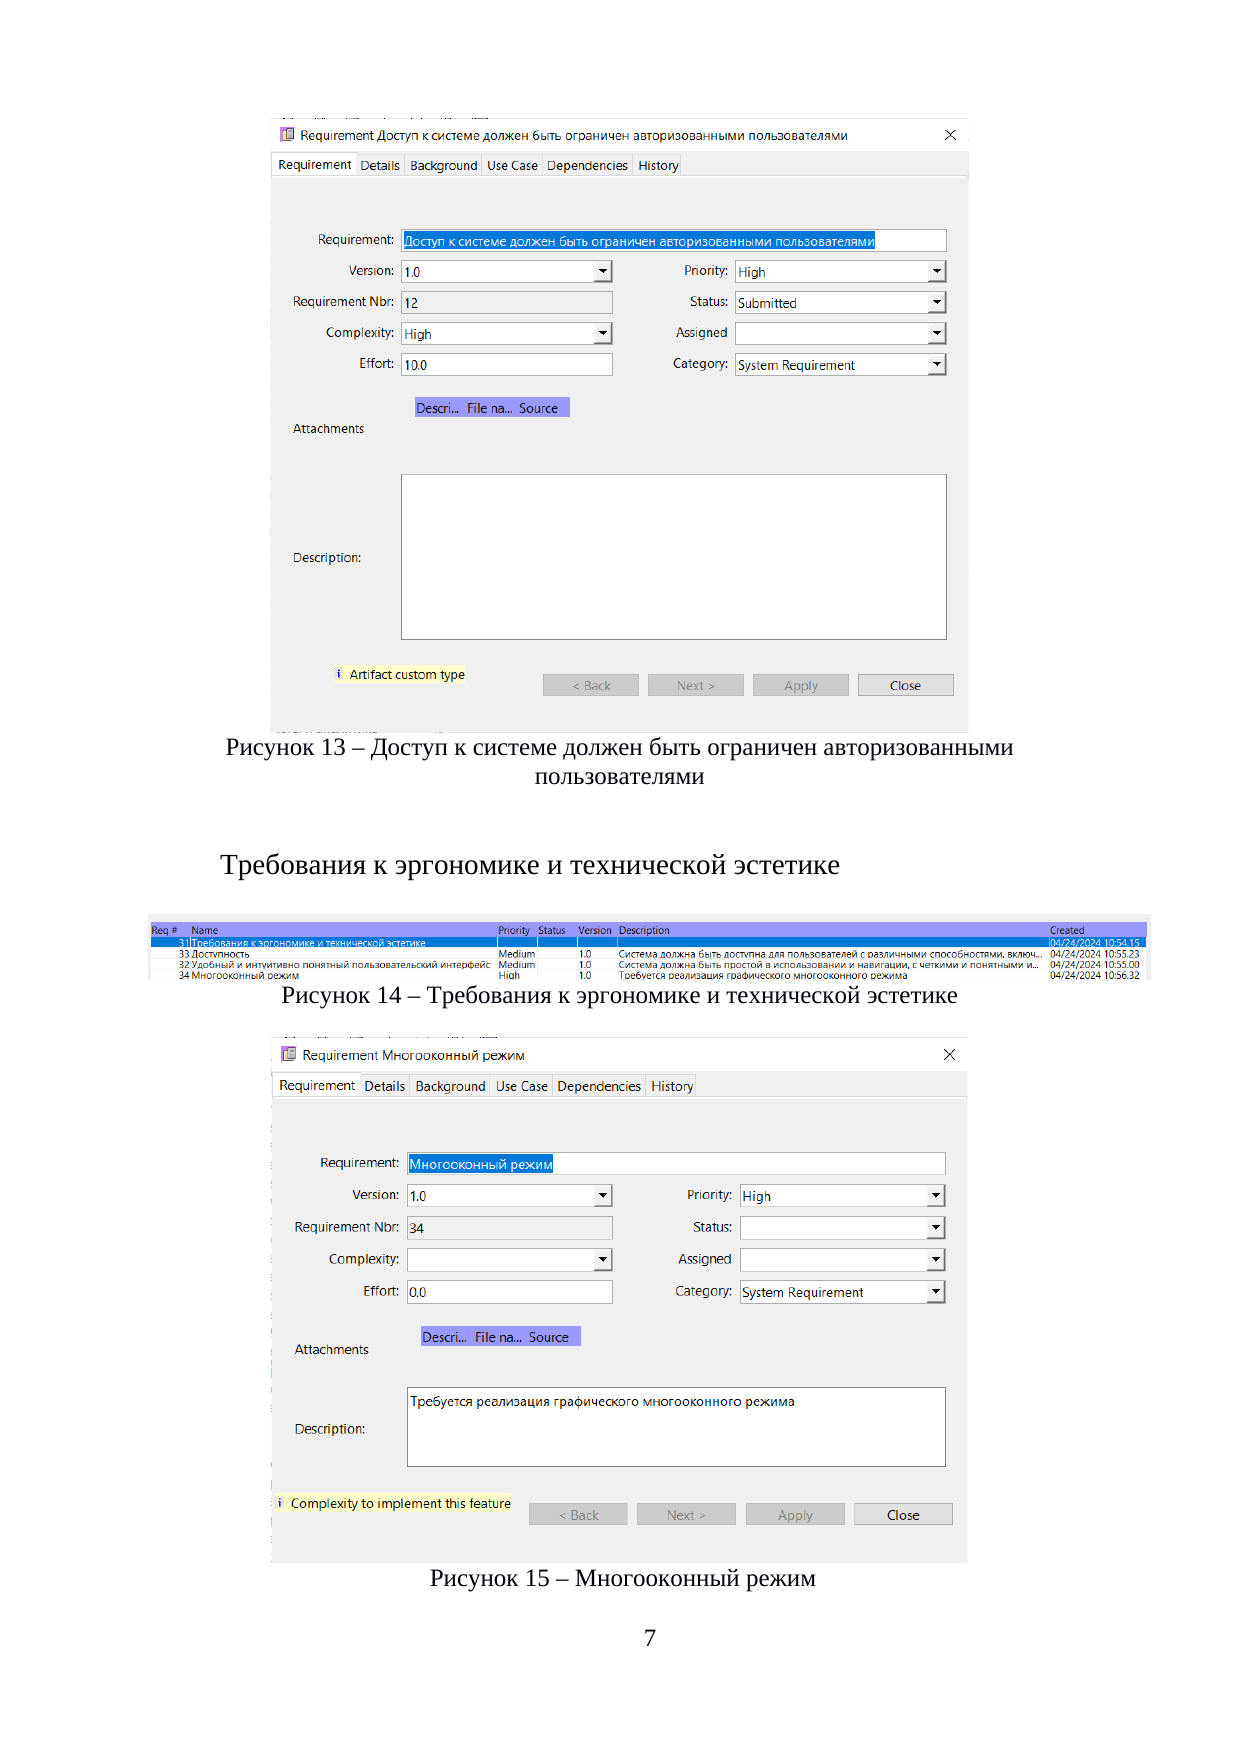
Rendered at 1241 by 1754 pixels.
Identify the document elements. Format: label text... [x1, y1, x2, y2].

picture [147, 914, 1152, 980]
text Рисунок 14 – Требования к эргономике и технической эстетике [148, 980, 1092, 1009]
text Рисунок 15 – Многооконный режим [148, 1563, 1098, 1592]
subtitle Требования к эргономике и технической эстетике [220, 847, 1152, 881]
picture [270, 118, 969, 733]
picture [271, 1037, 968, 1563]
text Рисунок 13 – Доступ к системе должен быть ограничен авторизованными пользователями [148, 732, 1092, 790]
